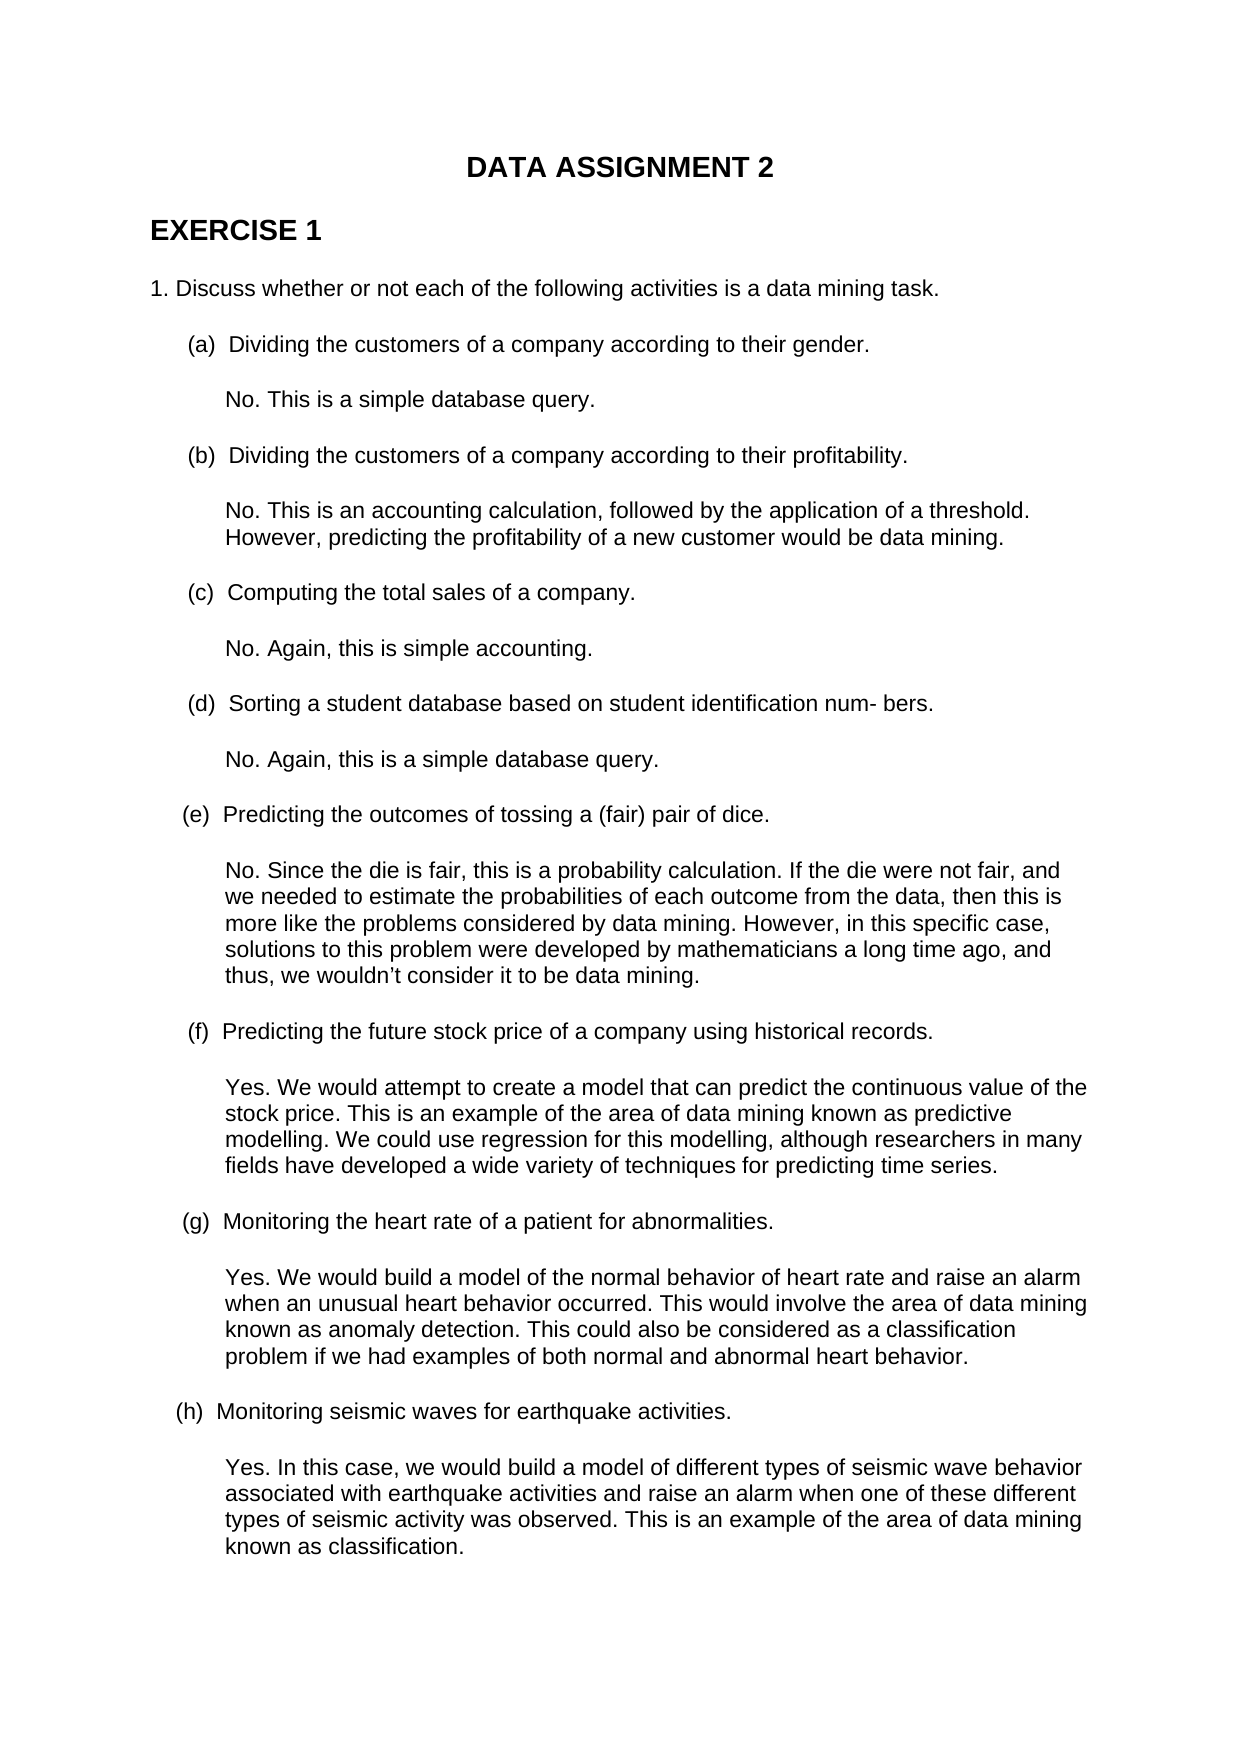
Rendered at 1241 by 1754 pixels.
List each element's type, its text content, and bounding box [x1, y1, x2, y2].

text (b) Dividing the customers of a company according to their profitability. [187, 442, 1090, 468]
text No. This is a simple database query. [225, 386, 1090, 413]
text Yes. We would build a model of the normal behavior of heart rate and raise an alarm when an unusual heart behavior occurred. This would involve the area of data mining known as anomaly detection. This could also be considered as a classification problem if we had examples of both normal and abnormal heart behavior. [225, 1263, 1090, 1369]
text No. This is an accounting calculation, followed by the application of a threshold. However, predicting the profitability of a new customer would be data mining. [225, 497, 1090, 550]
text (g) Monitoring the heart rate of a patient for abnormalities. [150, 1208, 1090, 1234]
text DATA ASSIGNMENT 2 [150, 150, 1090, 183]
text EXERCISE 1 [150, 213, 1090, 246]
text Yes. In this case, we would build a model of different types of seismic wave behavior associated with earthquake activities and raise an alarm when one of these different types of seismic activity was observed. This is an example of the area of data mining known as classification. [225, 1454, 1090, 1559]
text (e) Predicting the outcomes of tossing a (fair) pair of dice. [150, 801, 1090, 828]
text Yes. We would attempt to create a model that can predict the continuous value of the stock price. This is an example of the area of data mining known as predictive modelling. We could use regression for this modelling, although researchers in many fields have developed a wide variety of techniques for predicting time series. [225, 1073, 1090, 1179]
text 1. Discuss whether or not each of the following activities is a data mining task. [150, 275, 1090, 302]
text (c) Computing the total sales of a company. [187, 579, 1090, 606]
text No. Again, this is a simple database query. [225, 746, 1090, 772]
text No. Since the die is fair, this is a probability calculation. If the die were not fair, and we needed to estimate the probabilities of each outcome from the data, then this is more like the problems considered by data mining. However, in this specific case, solutions to this problem were developed by mathematicians a long time ago, and thus, we wouldn’t consider it to be data mining. [225, 857, 1090, 989]
text (f) Predicting the future stock price of a company using historical records. [187, 1018, 1090, 1044]
text (h) Monitoring seismic waves for earthquake activities. [150, 1398, 1090, 1424]
text No. Again, this is simple accounting. [187, 635, 1090, 661]
text (d) Sorting a student database based on student identification num- bers. [187, 690, 1090, 717]
text (a) Dividing the customers of a company according to their gender. [187, 331, 1090, 357]
